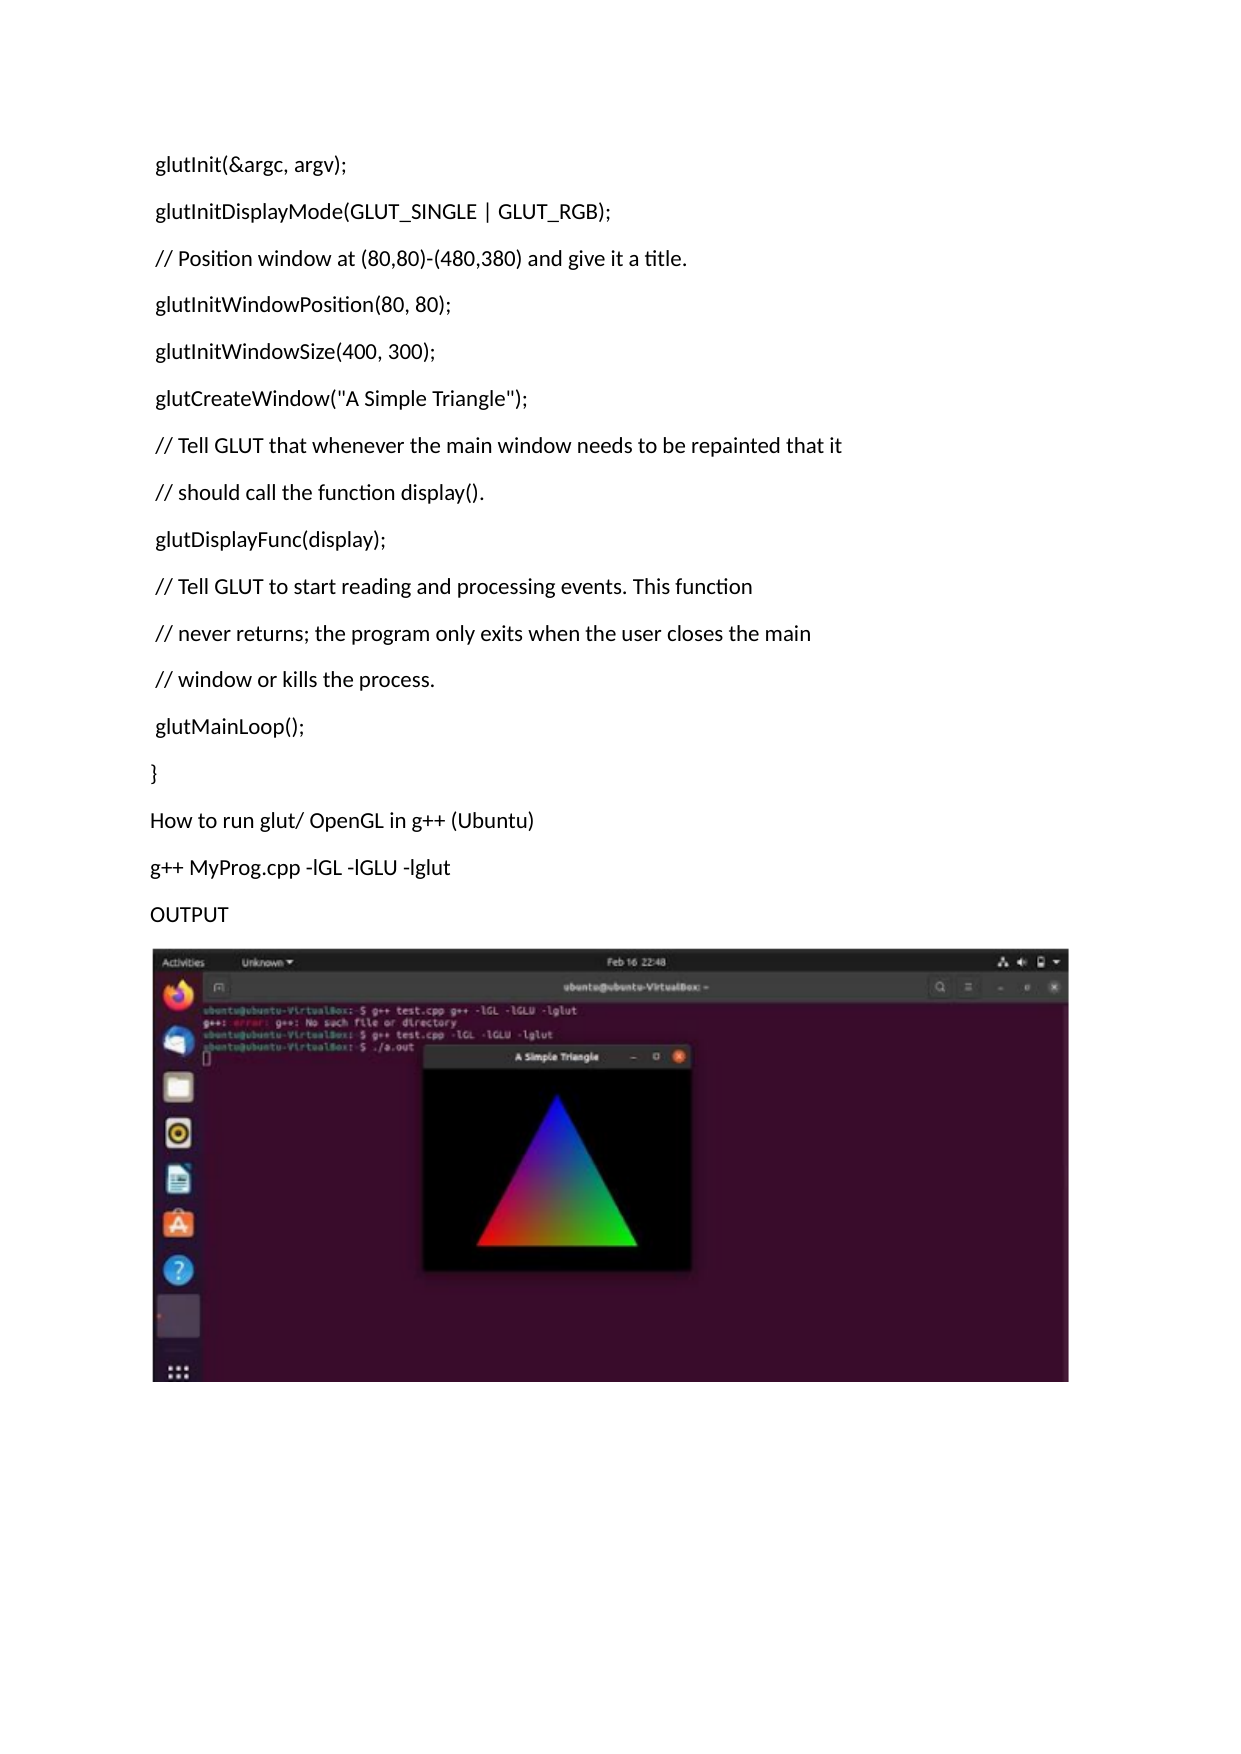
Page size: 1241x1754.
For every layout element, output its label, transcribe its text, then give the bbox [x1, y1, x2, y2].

text glutCreateWindow("A Simple Triangle"); [150, 384, 1090, 412]
text g++ MyProg.cpp -lGL -lGLU -lglut [150, 853, 1090, 881]
text // Position window at (80,80)-(480,380) and give it a title. [150, 244, 1090, 272]
text OUTPUT [150, 900, 1090, 928]
text glutInit(&argc, argv); [150, 150, 1090, 178]
text } [150, 759, 1090, 787]
text // Tell GLUT to start reading and processing events. This function [150, 572, 1090, 600]
text glutInitWindowSize(400, 300); [150, 337, 1090, 366]
text glutDisplayFunc(display); [150, 525, 1090, 553]
text // window or kills the process. [150, 666, 1090, 694]
picture [150, 946, 1072, 1382]
text How to run glut/ OpenGL in g++ (Ubuntu) [150, 806, 1090, 834]
text // Tell GLUT that whenever the main window needs to be repainted that it [150, 431, 1090, 459]
text glutInitWindowPosition(80, 80); [150, 291, 1090, 319]
text glutMainLoop(); [150, 712, 1090, 741]
text glutInitDisplayMode(GLUT_SINGLE | GLUT_RGB); [150, 197, 1090, 225]
text // never returns; the program only exits when the user closes the main [150, 619, 1090, 647]
text // should call the function display(). [150, 478, 1090, 506]
